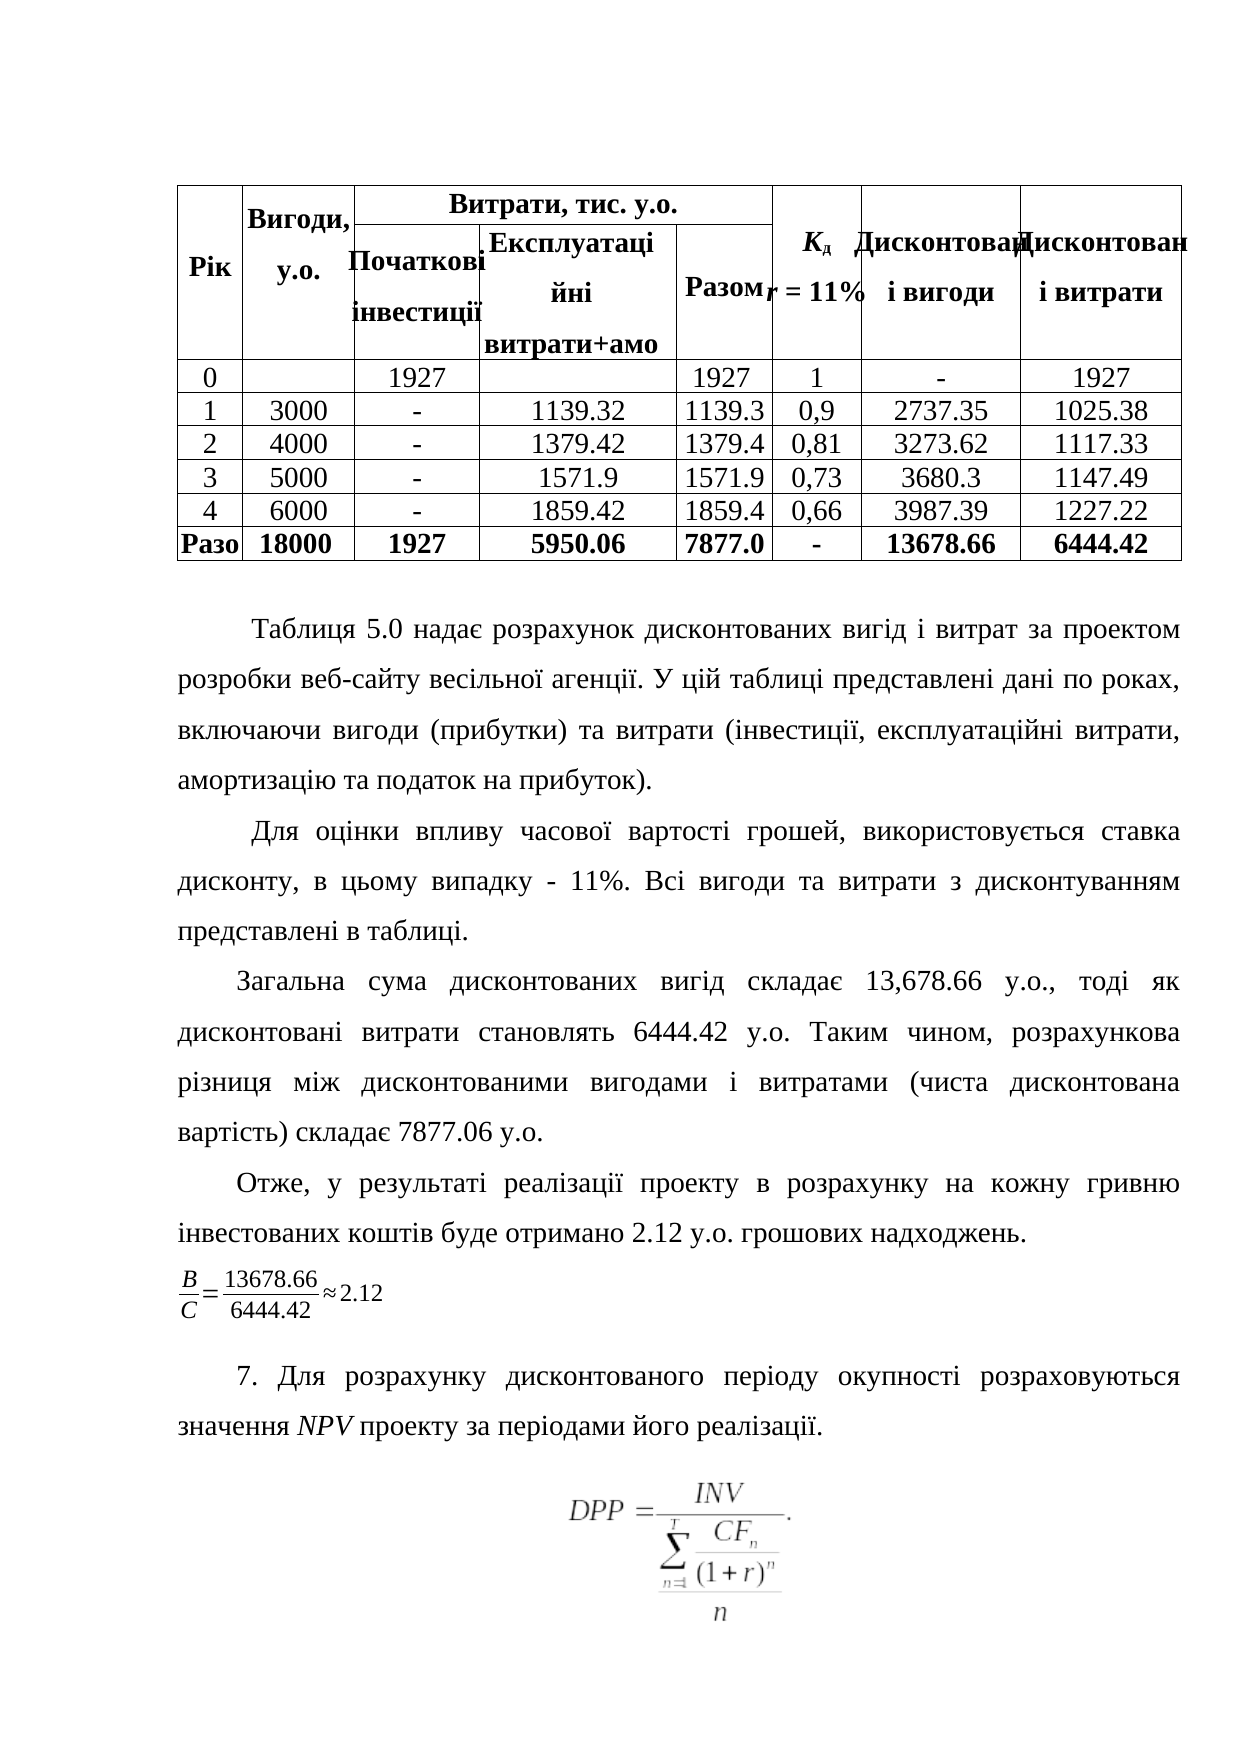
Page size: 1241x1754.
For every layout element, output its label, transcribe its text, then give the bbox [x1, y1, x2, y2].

table_header Дисконтовані витрати [1021, 186, 1181, 359]
table_cell 2737.35 [862, 393, 1020, 425]
table_cell [480, 360, 676, 392]
table_cell 3 [178, 460, 242, 492]
table_cell 1139.32 [480, 393, 676, 425]
table_cell 1147.49 [1021, 460, 1181, 492]
text Таблиця 5.0 надає розрахунок дисконтованих вигід і витрат за проектом розробки веб-сайту весільної агенції. У цій таблиці представлені дані по роках, включаючи вигоди (прибутки) та витрати (інвестиції, експлуатаційні витрати, амортизацію та податок на прибуток). [177, 611, 1181, 796]
table_cell 3987.39 [862, 494, 1020, 526]
table_cell - [862, 360, 1020, 392]
table_cell 0,66 [773, 494, 861, 526]
table_cell 6444.42 [1021, 527, 1181, 560]
table_cell 5000 [243, 460, 354, 492]
table_cell 3273.62 [862, 426, 1020, 459]
table_cell 0,73 [773, 460, 861, 492]
table_cell 1379.42 [677, 426, 772, 459]
table_cell 3000 [243, 393, 354, 425]
table_cell 1927 [355, 527, 479, 560]
table_cell 1379.42 [480, 426, 676, 459]
table_cell 0 [178, 360, 242, 392]
table_cell 1859.42 [677, 494, 772, 526]
table_cell 1927 [677, 360, 772, 392]
table_cell - [355, 426, 479, 459]
table_cell 5950.06 [480, 527, 676, 560]
table_cell - [355, 393, 479, 425]
table_cell - [355, 460, 479, 492]
table_cell 1 [773, 360, 861, 392]
table_cell 4 [178, 494, 242, 526]
table_cell - [355, 494, 479, 526]
table_cell 6000 [243, 494, 354, 526]
text Для оцінки впливу часової вартості грошей, використовується ставка дисконту, в цьому випадку - 11%. Всі вигоди та витрати з дисконтуванням представлені в таблиці. [177, 813, 1181, 947]
table_cell 1571.9 [677, 460, 772, 492]
table_cell 0,9 [773, 393, 861, 425]
table_cell 1571.9 [480, 460, 676, 492]
table_cell 1 [178, 393, 242, 425]
table_cell Разом [178, 527, 242, 560]
text 7. Для розрахунку дисконтованого періоду окупності розраховуються значення NPV проекту за періодами його реалізації. [177, 1358, 1181, 1442]
table_cell Разом [677, 225, 772, 359]
table_cell 1859.42 [480, 494, 676, 526]
table_header Дисконтовані вигоди [862, 186, 1020, 359]
table_cell 1139.32 [677, 393, 772, 425]
table_cell 13678.66 [862, 527, 1020, 560]
table_cell 1927 [355, 360, 479, 392]
text Загальна сума дисконтованих вигід складає 13,678.66 у.о., тоді як дисконтовані витрати становлять 6444.42 у.о. Таким чином, розрахункова різниця між дисконтованими вигодами і витратами (чиста дисконтована вартість) складає 7877.06 у.о. [177, 963, 1181, 1148]
table_cell 0,81 [773, 426, 861, 459]
table_cell 3680.3 [862, 460, 1020, 492]
table_cell - [773, 527, 861, 560]
table_header Витрати, тис. у.о. [355, 186, 772, 224]
table_cell 1025.38 [1021, 393, 1181, 425]
table_cell Експлуатаційні витрати+амортизація +податок на прибуток [480, 225, 676, 359]
table_cell 18000 [243, 527, 354, 560]
table_cell 4000 [243, 426, 354, 459]
table_header Вигоди, у.о. [243, 186, 354, 359]
table_cell 7877.06 [677, 527, 772, 560]
table_header Рік [178, 186, 242, 359]
table_cell 1927 [1021, 360, 1181, 392]
table_cell 1227.22 [1021, 494, 1181, 526]
table_cell Початкові інвестиції [355, 225, 479, 359]
text Отже, у результаті реалізації проекту в розрахунку на кожну гривню інвестованих коштів буде отримано 2.12 у.о. грошових надходжень. [177, 1165, 1181, 1249]
table_cell 1117.33 [1021, 426, 1181, 459]
table_header Кд r = 11% [773, 186, 861, 359]
table_cell [243, 360, 354, 392]
table_cell 2 [178, 426, 242, 459]
